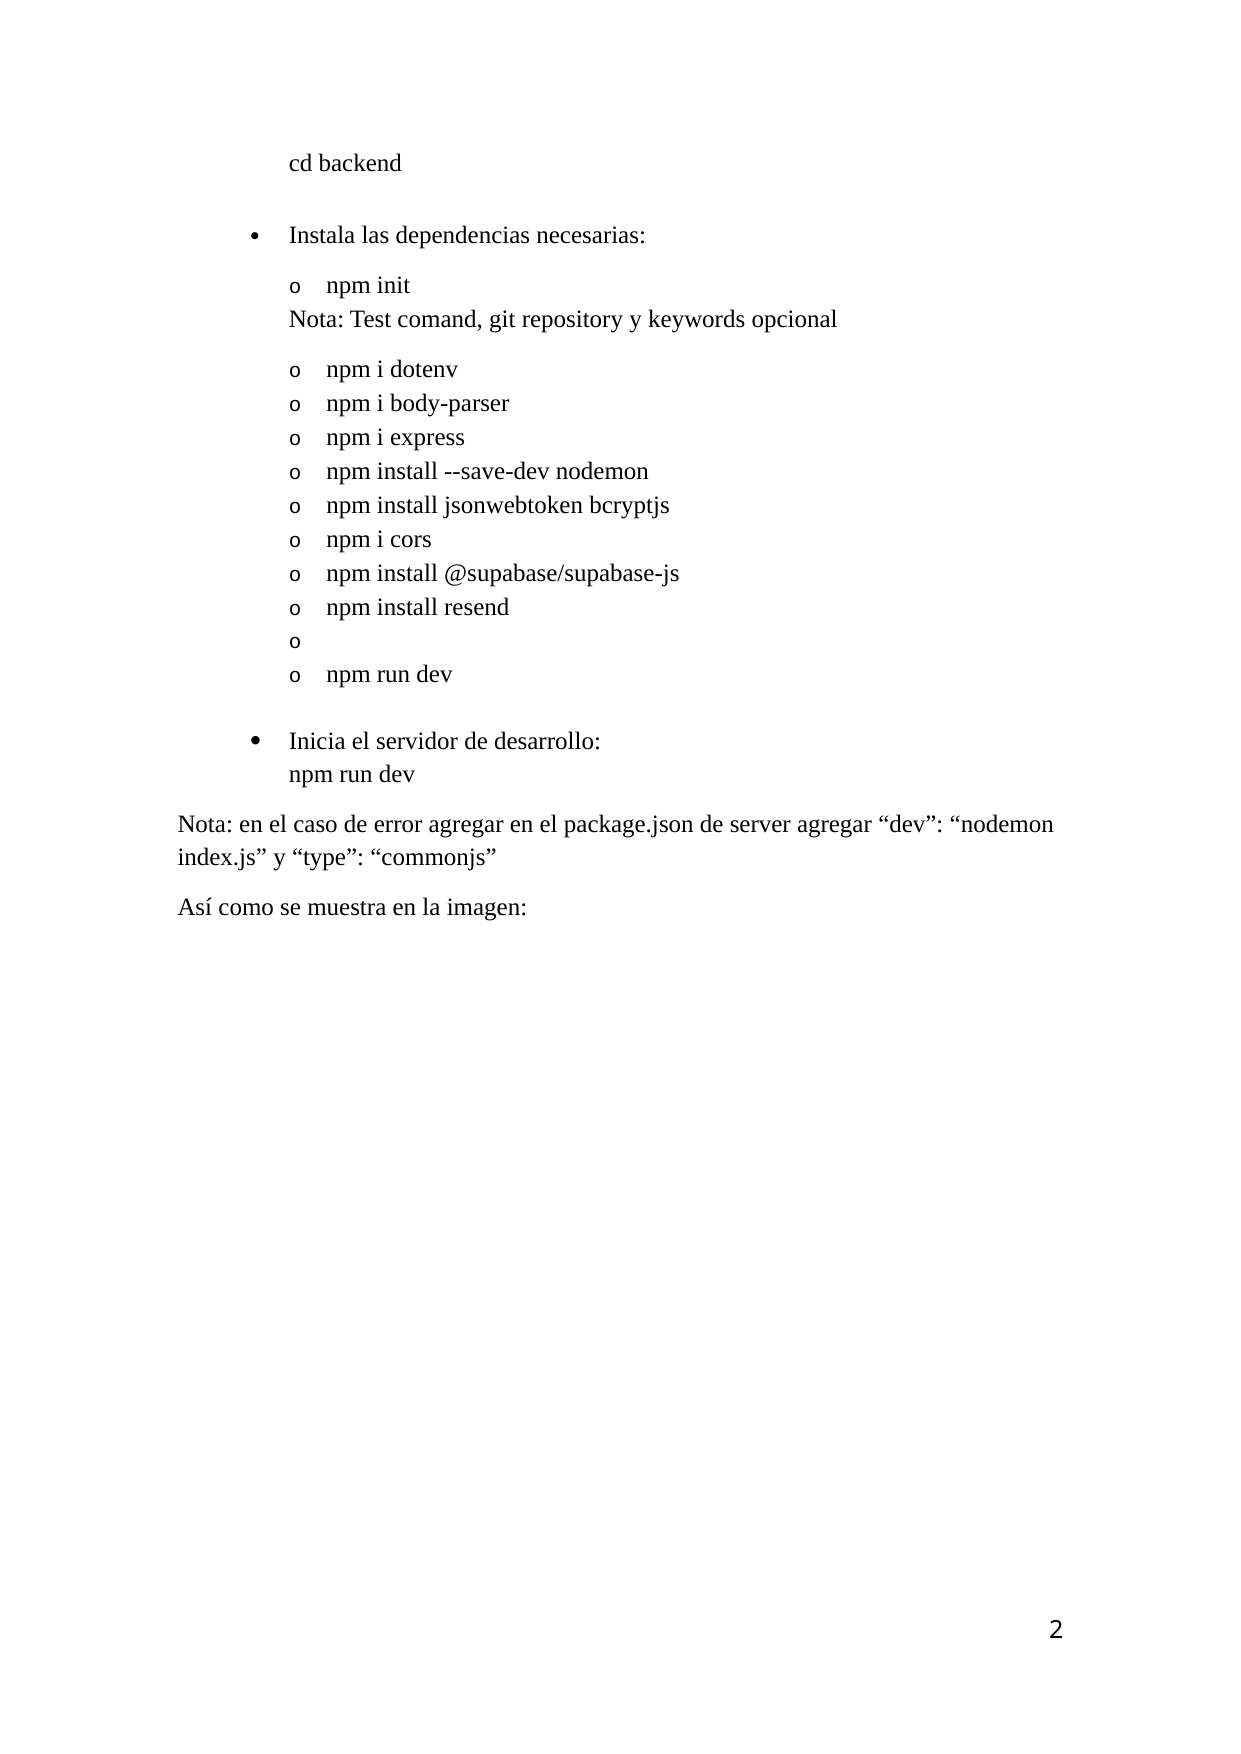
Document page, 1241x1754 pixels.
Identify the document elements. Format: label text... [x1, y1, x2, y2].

list Inicia el servidor de desarrollo: [251, 726, 1063, 755]
list cd backend [288, 148, 1063, 216]
text Nota: en el caso de error agregar en el package.json de server agregar “dev”: “nodemon index.js” y “type”: “commonjs” [177, 809, 1063, 871]
list npm run dev [288, 759, 1063, 788]
list npm install @supabase/supabase-js [288, 558, 1063, 587]
list npm init [288, 270, 1063, 300]
list npm run dev [288, 659, 1063, 689]
list npm i cors [288, 524, 1063, 553]
list npm i express [288, 422, 1063, 451]
list npm install jsonwebtoken bcryptjs [288, 490, 1063, 519]
list Instala las dependencias necesarias: [251, 221, 1063, 249]
list npm install --save-dev nodemon [288, 456, 1063, 485]
list npm i body-parser [288, 388, 1063, 417]
list npm i dotenv [288, 354, 1063, 383]
text Así como se muestra en la imagen: [177, 892, 1063, 921]
list npm install resend [288, 592, 1063, 621]
text Nota: Test comand, git repository y keywords opcional [288, 304, 1063, 333]
